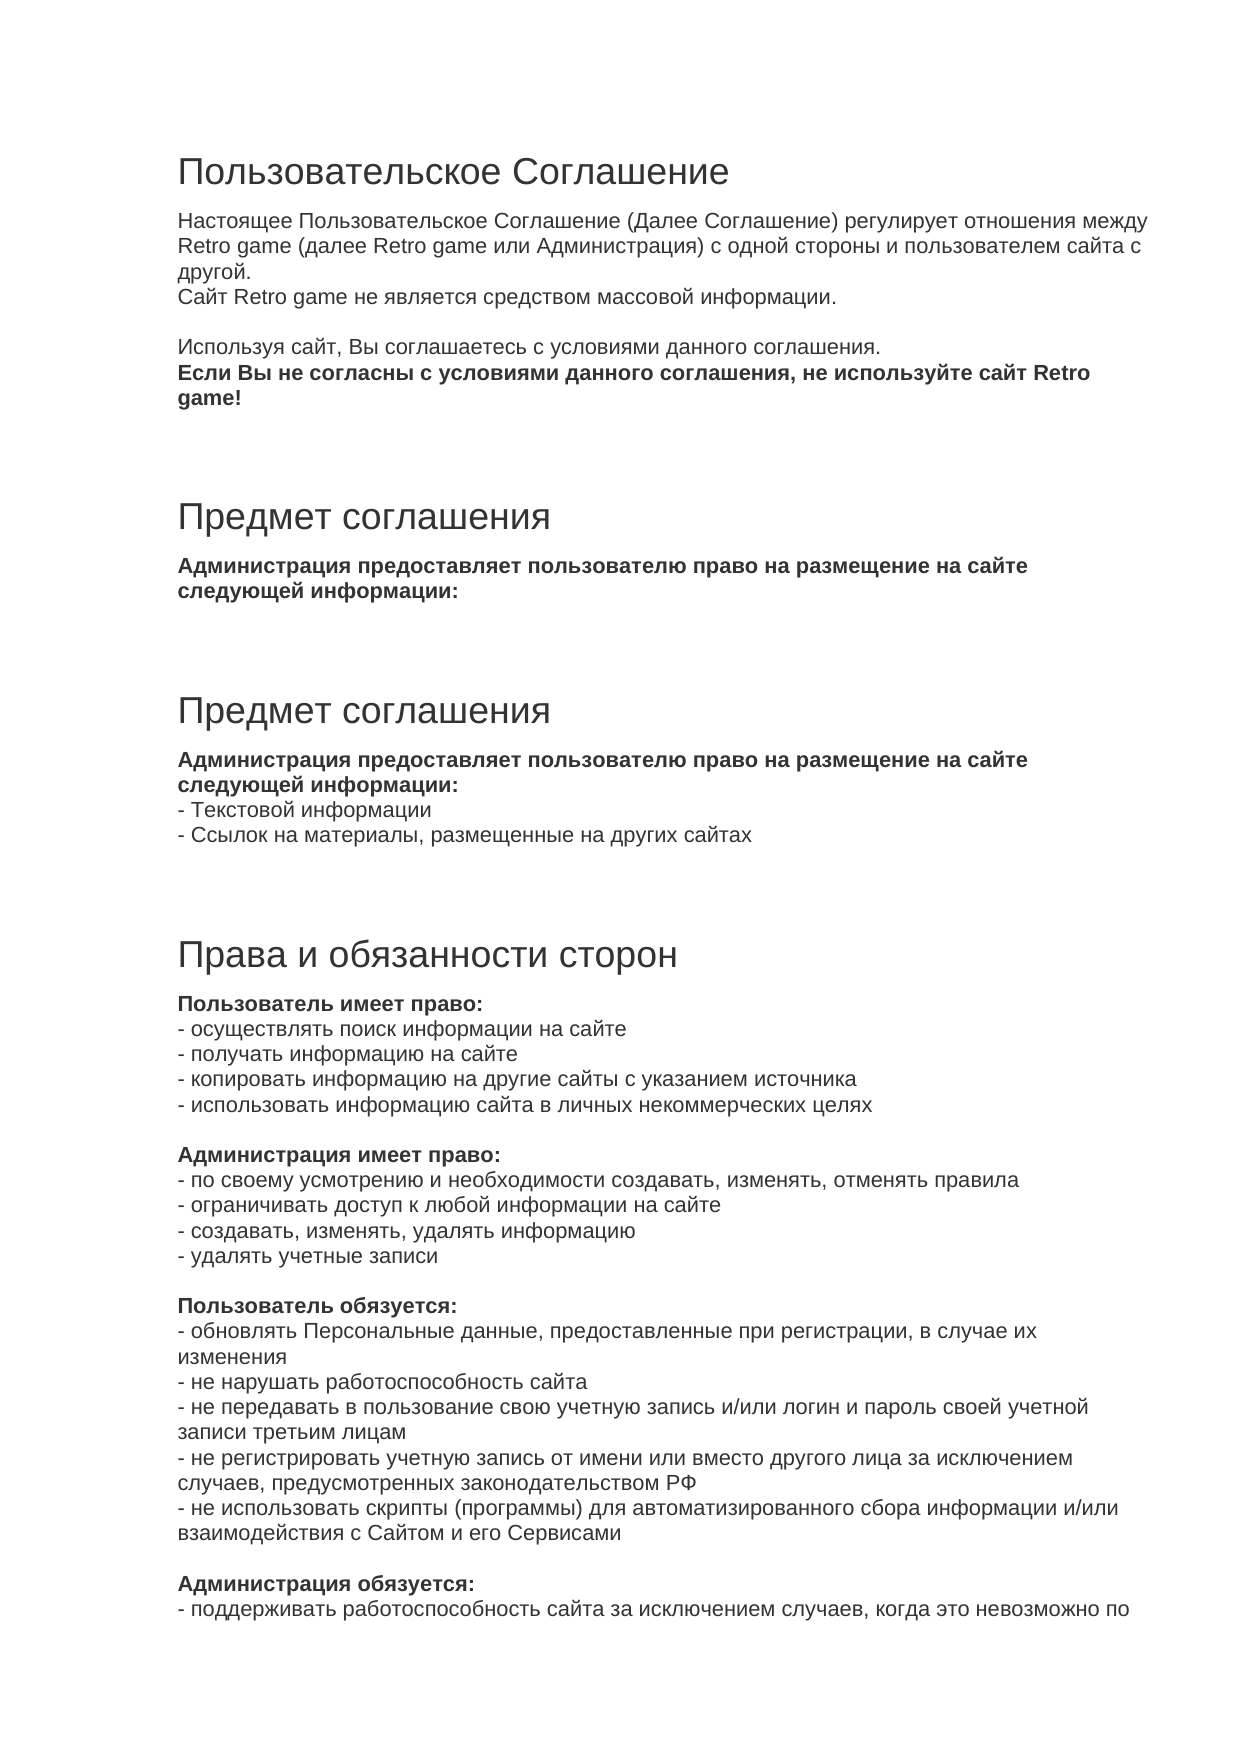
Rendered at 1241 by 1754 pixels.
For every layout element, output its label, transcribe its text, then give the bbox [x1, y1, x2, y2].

text Администрация предоставляет пользователю право на размещение на сайте следующей информации: - Текстовой информации - Ссылок на материалы, размещенные на других сайтах [177, 747, 1152, 901]
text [177, 991, 1152, 1621]
text Пользовательское Соглашение [177, 149, 1152, 192]
text Предмет соглашения [177, 494, 1152, 537]
text Администрация предоставляет пользователю право на размещение на сайте следующей информации: [177, 553, 1152, 657]
text Настоящее Пользовательское Соглашение (Далее Соглашение) регулирует отношения между Retro game (далее Retro game или Администрация) с одной стороны и пользователем сайта с другой. Сайт Retro game не является средством массовой информации. Используя сайт, Вы соглашаетесь с условиями данного соглашения. Если Вы не согласны с условиями данного соглашения, не используйте сайт Retro game! [177, 208, 1152, 463]
text Предмет соглашения [177, 688, 1152, 731]
text Права и обязанности сторон [177, 932, 1152, 975]
